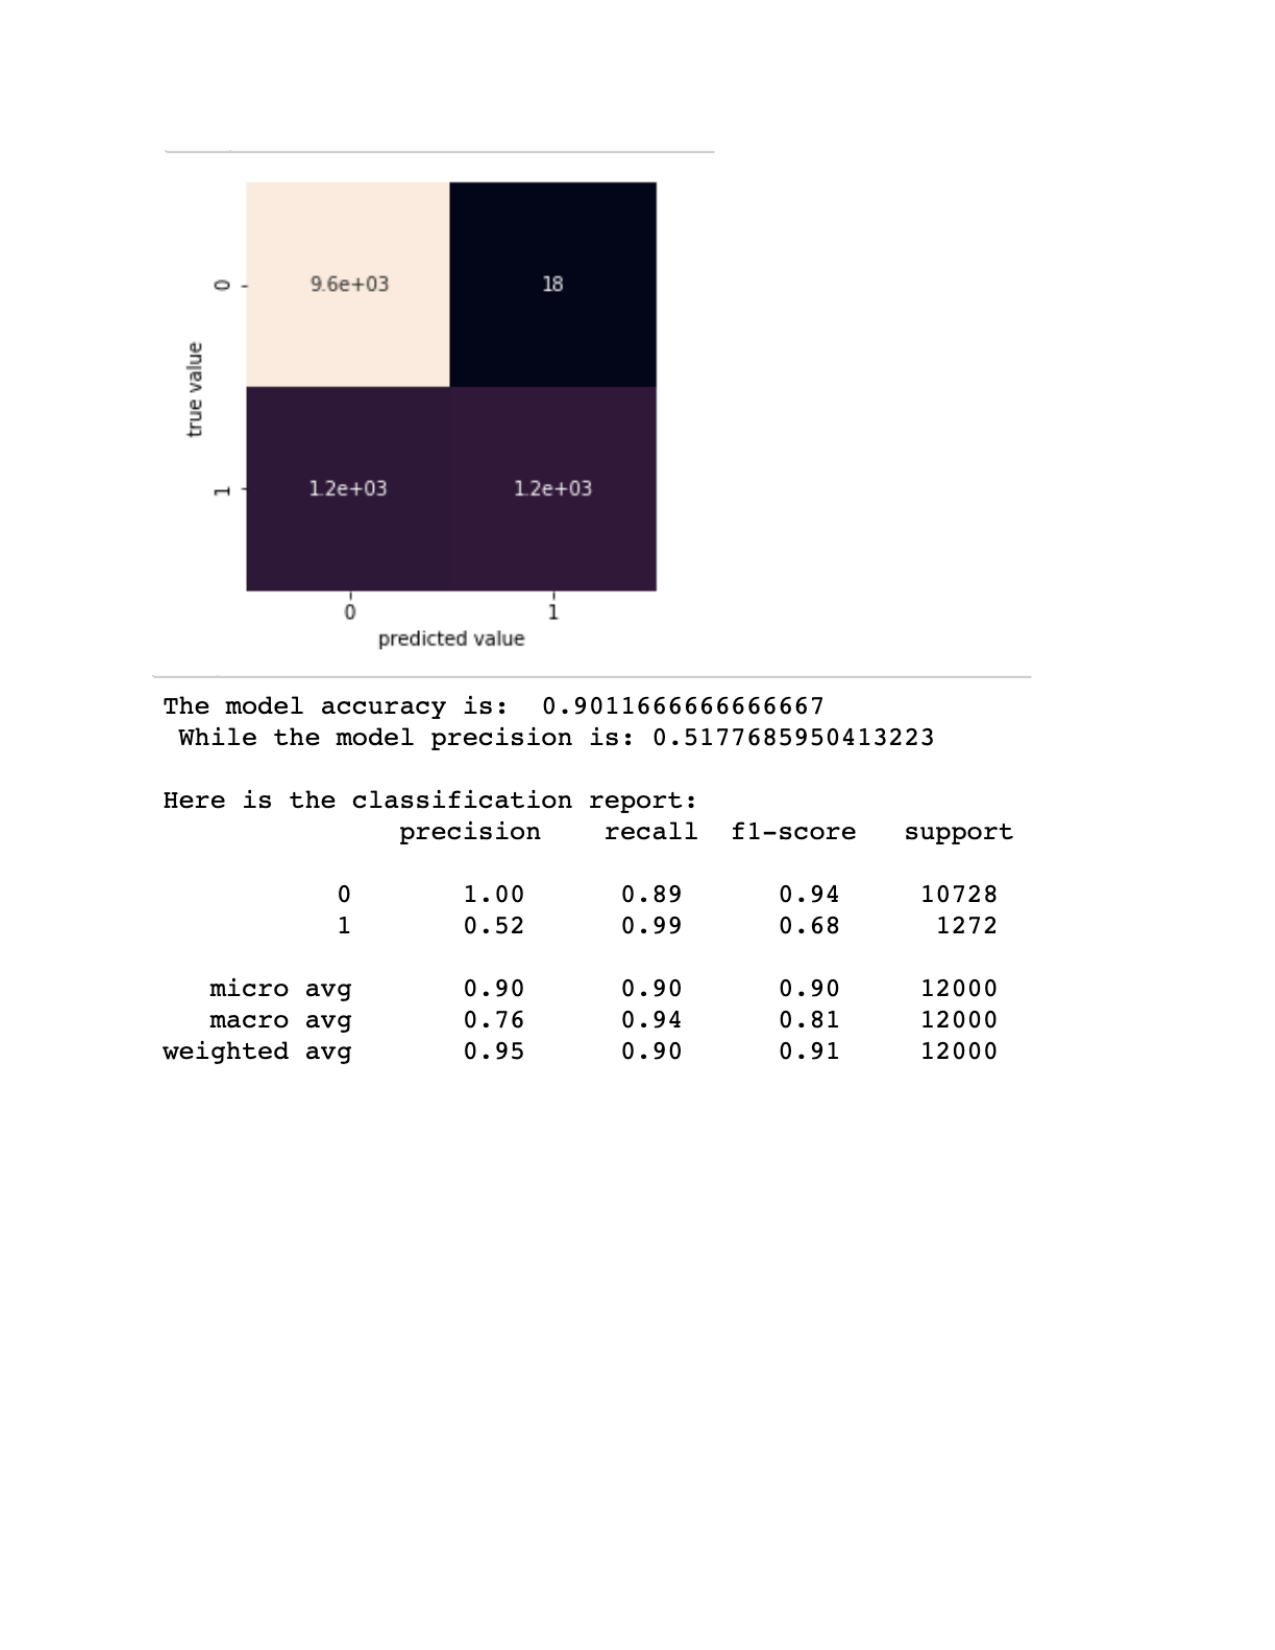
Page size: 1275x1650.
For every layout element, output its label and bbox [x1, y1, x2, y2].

picture [150, 150, 1032, 1107]
